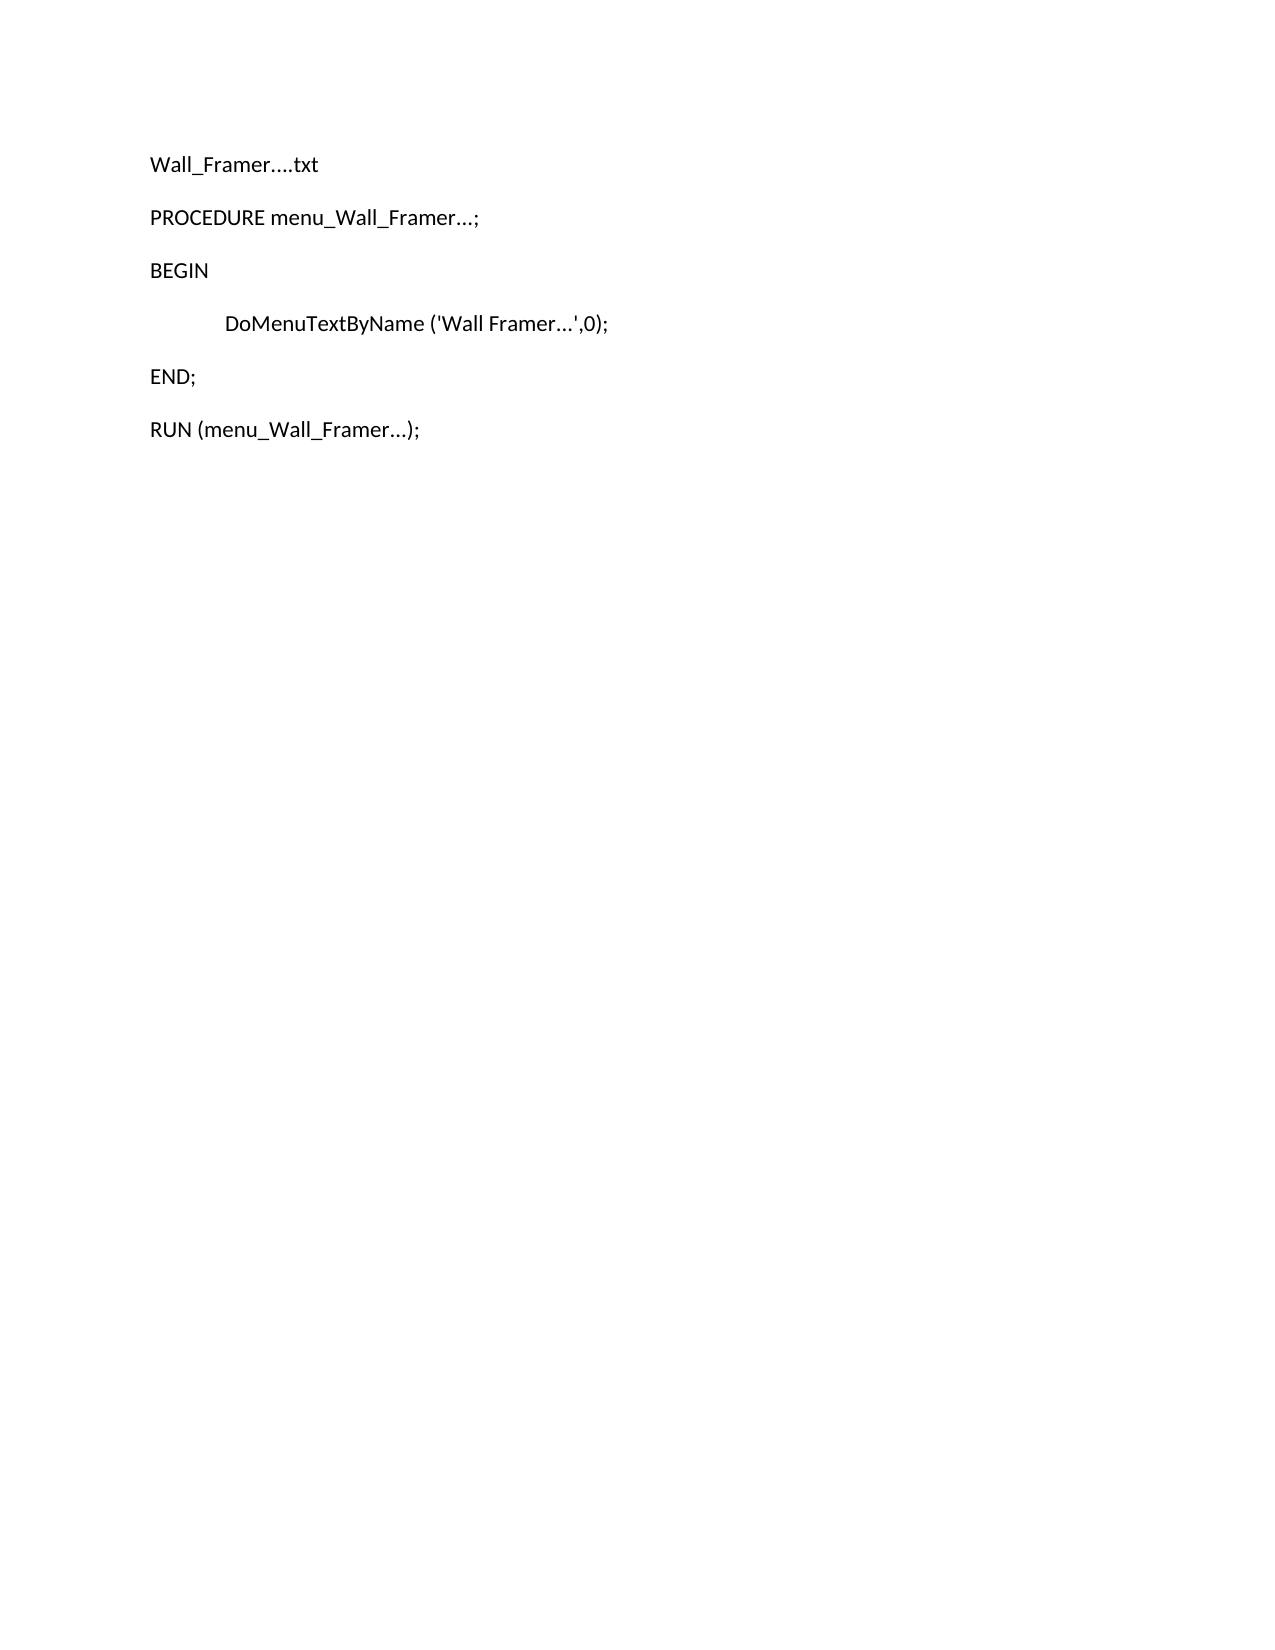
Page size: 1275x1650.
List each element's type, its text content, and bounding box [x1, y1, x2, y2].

text BEGIN [150, 256, 1125, 284]
text DoMenuTextByName ('Wall Framer...',0); [150, 309, 1125, 337]
text PROCEDURE menu_Wall_Framer...; [150, 203, 1125, 231]
text RUN (menu_Wall_Framer...); [150, 415, 1125, 443]
text END; [150, 362, 1125, 390]
text Wall_Framer....txt [150, 150, 1125, 178]
